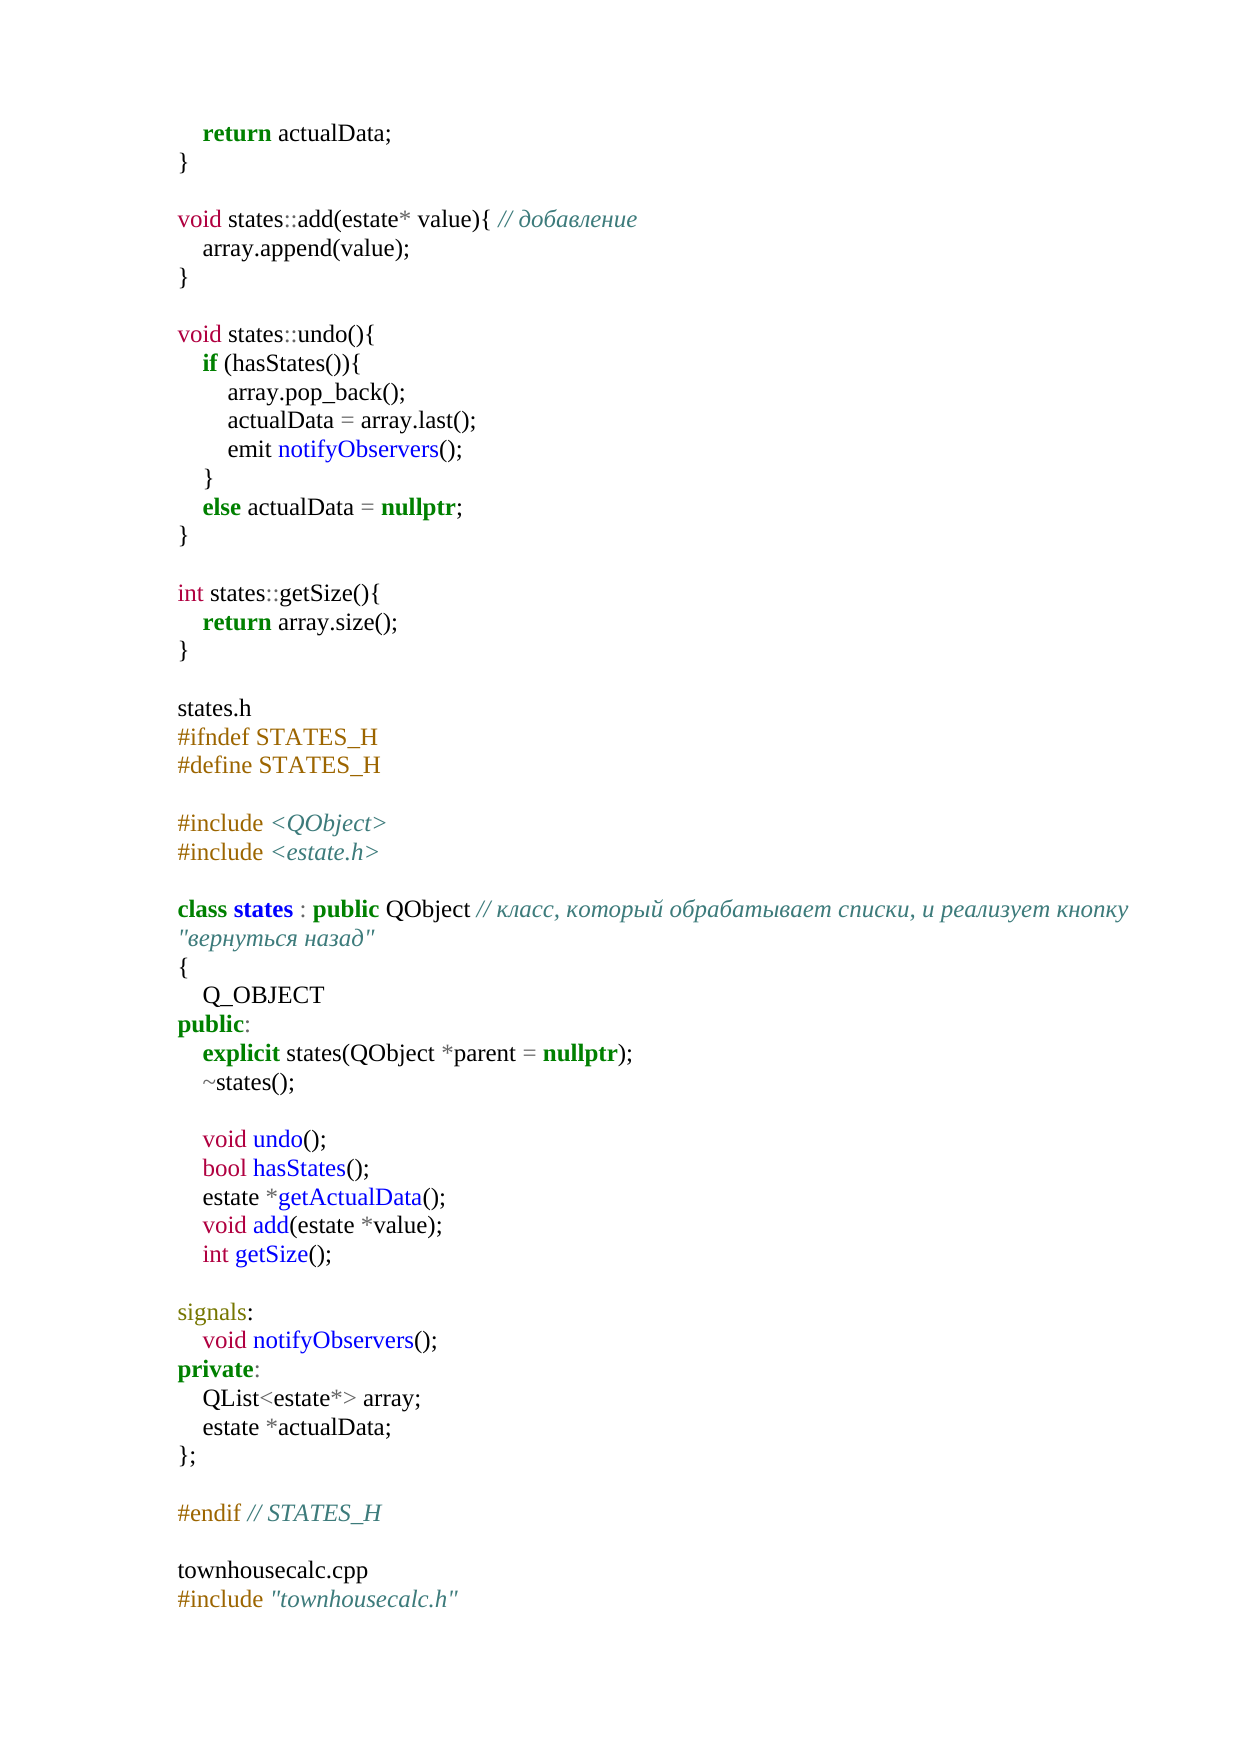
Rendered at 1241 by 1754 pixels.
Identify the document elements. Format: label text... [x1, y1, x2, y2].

text void add(estate *value); [177, 1211, 1152, 1239]
text void notifyObservers(); [177, 1326, 1152, 1354]
text int states::getSize(){ [177, 578, 1152, 607]
text #include <estate.h> [177, 837, 1152, 866]
text explicit states(QObject *parent = nullptr); [177, 1038, 1152, 1067]
text #include "townhousecalc.h" [177, 1584, 1152, 1613]
text class states : public QObject // класс, который обрабатывает списки, и реализует кнопку "вернуться назад" [177, 894, 1152, 952]
text estate *actualData; [177, 1412, 1152, 1441]
text estate *getActualData(); [177, 1182, 1152, 1211]
text else actualData = nullptr; [177, 492, 1152, 521]
text void states::undo(){ [177, 319, 1152, 348]
text int getSize(); [177, 1239, 1152, 1268]
text signals: [177, 1297, 1152, 1326]
text } [177, 262, 1152, 291]
text #define STATES_H [177, 751, 1152, 779]
text void states::add(estate* value){ // добавление [177, 204, 1152, 233]
text private: [177, 1354, 1152, 1383]
text } [177, 636, 1152, 664]
text Q_OBJECT [177, 981, 1152, 1009]
text bool hasStates(); [177, 1153, 1152, 1182]
text #ifndef STATES_H [177, 722, 1152, 751]
text { [177, 952, 1152, 981]
text array.pop_back(); [177, 377, 1152, 406]
text #include <QObject> [177, 808, 1152, 837]
text ~states(); [177, 1067, 1152, 1096]
text QList<estate*> array; [177, 1383, 1152, 1412]
text emit notifyObservers(); [177, 434, 1152, 463]
text } [177, 521, 1152, 549]
text }; [177, 1441, 1152, 1469]
text states.h [177, 693, 1152, 722]
text public: [177, 1009, 1152, 1038]
text return array.size(); [177, 607, 1152, 636]
text #endif // STATES_H [177, 1498, 1152, 1527]
text return actualData; [177, 118, 1152, 147]
text if (hasStates()){ [177, 348, 1152, 377]
text actualData = array.last(); [177, 406, 1152, 434]
text } [177, 463, 1152, 492]
text townhousecalc.cpp [177, 1556, 1152, 1584]
text array.append(value); [177, 233, 1152, 262]
text void undo(); [177, 1124, 1152, 1153]
text } [177, 147, 1152, 176]
